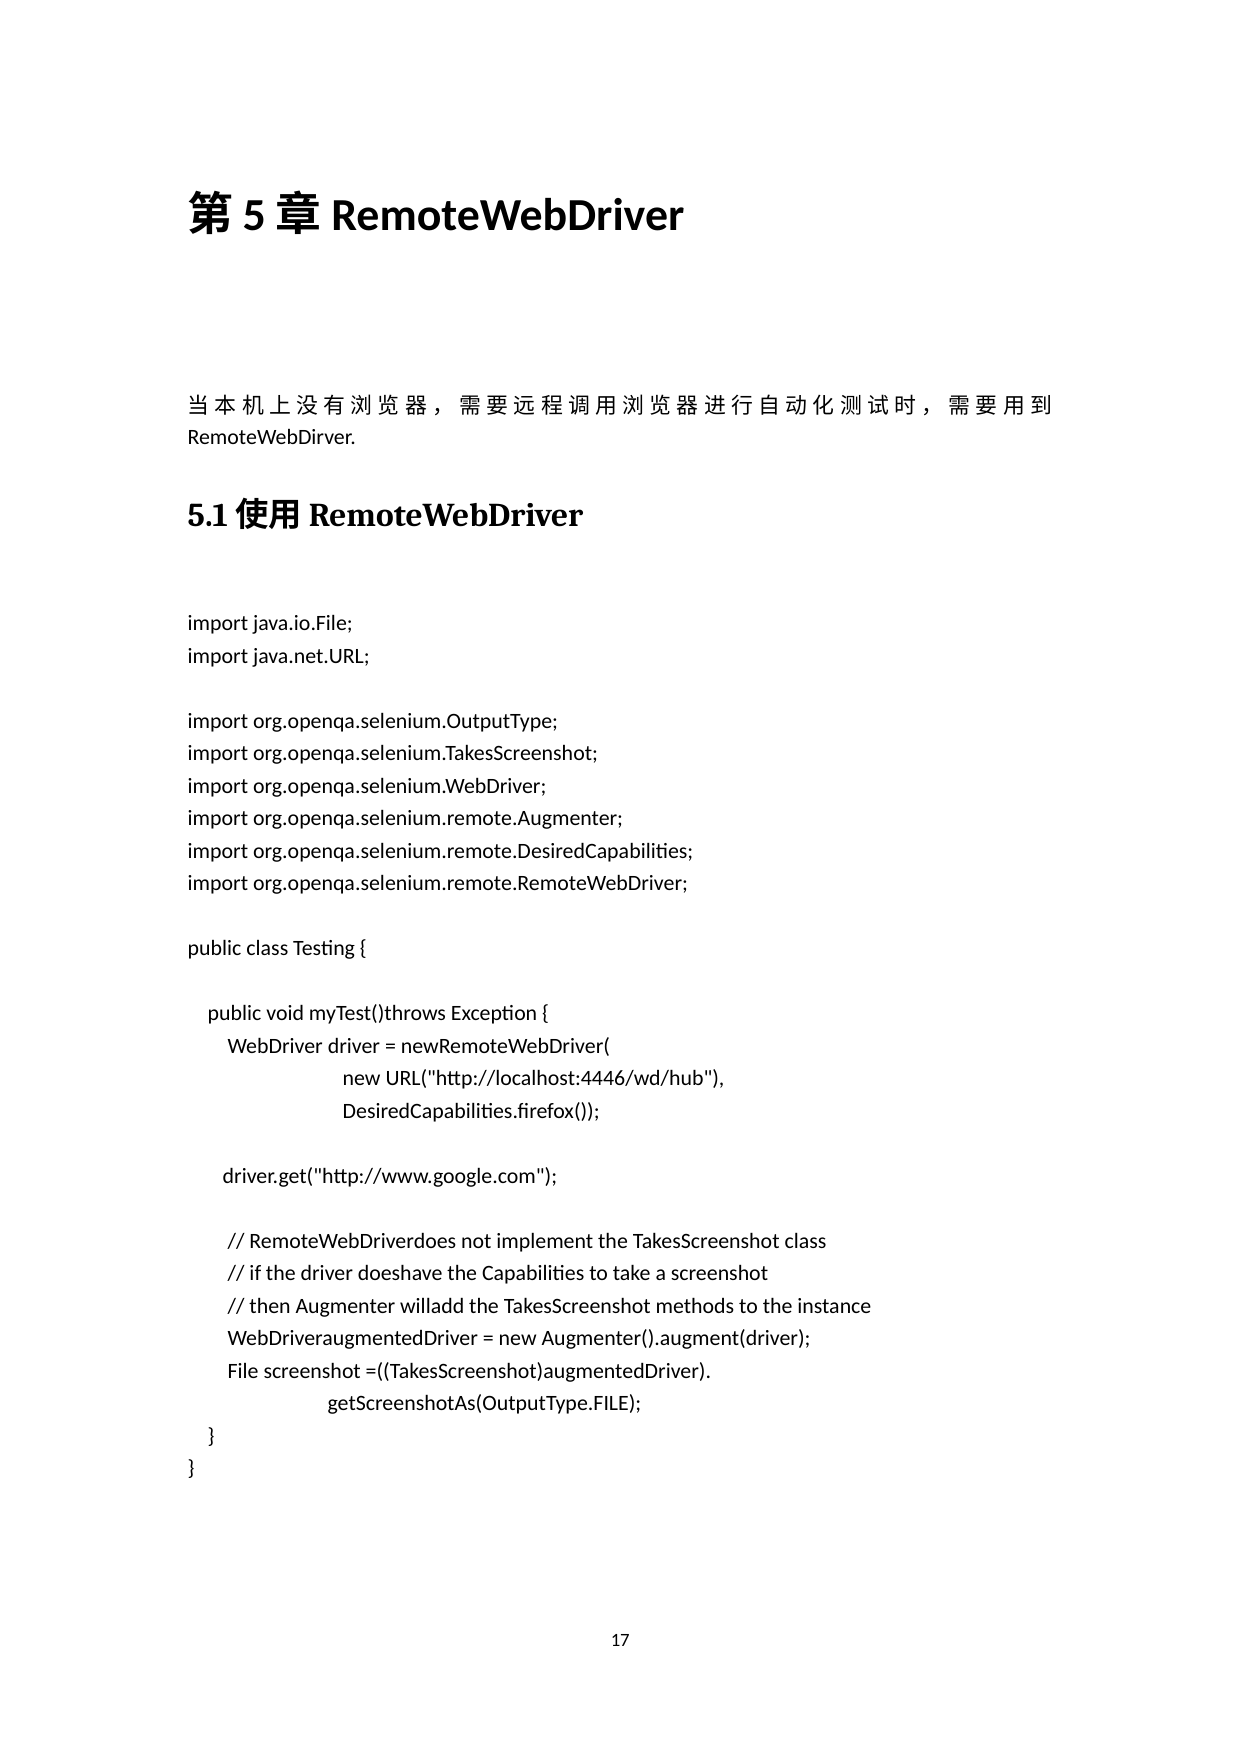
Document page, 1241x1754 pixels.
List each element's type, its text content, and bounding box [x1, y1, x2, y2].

text public class Testing { [187, 932, 1053, 964]
text DesiredCapabilities.firefox()); [187, 1094, 1053, 1127]
subtitle 5.1 使用RemoteWebDriver [187, 479, 1053, 544]
text // RemoteWebDriverdoes not implement the TakesScreenshot class [187, 1224, 1053, 1257]
text import org.openqa.selenium.TakesScreenshot; [187, 737, 1053, 769]
text import java.net.URL; [187, 639, 1053, 672]
subtitle 第5章 RemoteWebDriver [187, 162, 1053, 259]
text import org.openqa.selenium.remote.RemoteWebDriver; [187, 867, 1053, 899]
text File screenshot =((TakesScreenshot)augmentedDriver). [187, 1354, 1053, 1387]
text WebDriveraugmentedDriver = new Augmenter().augment(driver); [187, 1322, 1053, 1354]
text import org.openqa.selenium.OutputType; [187, 704, 1053, 737]
text } [187, 1419, 1053, 1452]
text WebDriver driver = newRemoteWebDriver( [187, 1029, 1053, 1062]
text public void myTest()throws Exception { [187, 997, 1053, 1029]
text // if the driver doeshave the Capabilities to take a screenshot [187, 1257, 1053, 1289]
text import org.openqa.selenium.WebDriver; [187, 769, 1053, 802]
text // then Augmenter willadd the TakesScreenshot methods to the instance [187, 1289, 1053, 1322]
text import java.io.File; [187, 607, 1053, 639]
text } [187, 1452, 1053, 1484]
text new URL("http://localhost:4446/wd/hub"), [187, 1062, 1053, 1094]
text import org.openqa.selenium.remote.Augmenter; [187, 802, 1053, 834]
text getScreenshotAs(OutputType.FILE); [187, 1387, 1053, 1419]
text driver.get("http://www.google.com"); [187, 1159, 1053, 1192]
text 当本机上没有浏览器，需要远程调用浏览器进行自动化测试时，需要用到RemoteWebDirver. [187, 387, 1053, 452]
text import org.openqa.selenium.remote.DesiredCapabilities; [187, 834, 1053, 867]
